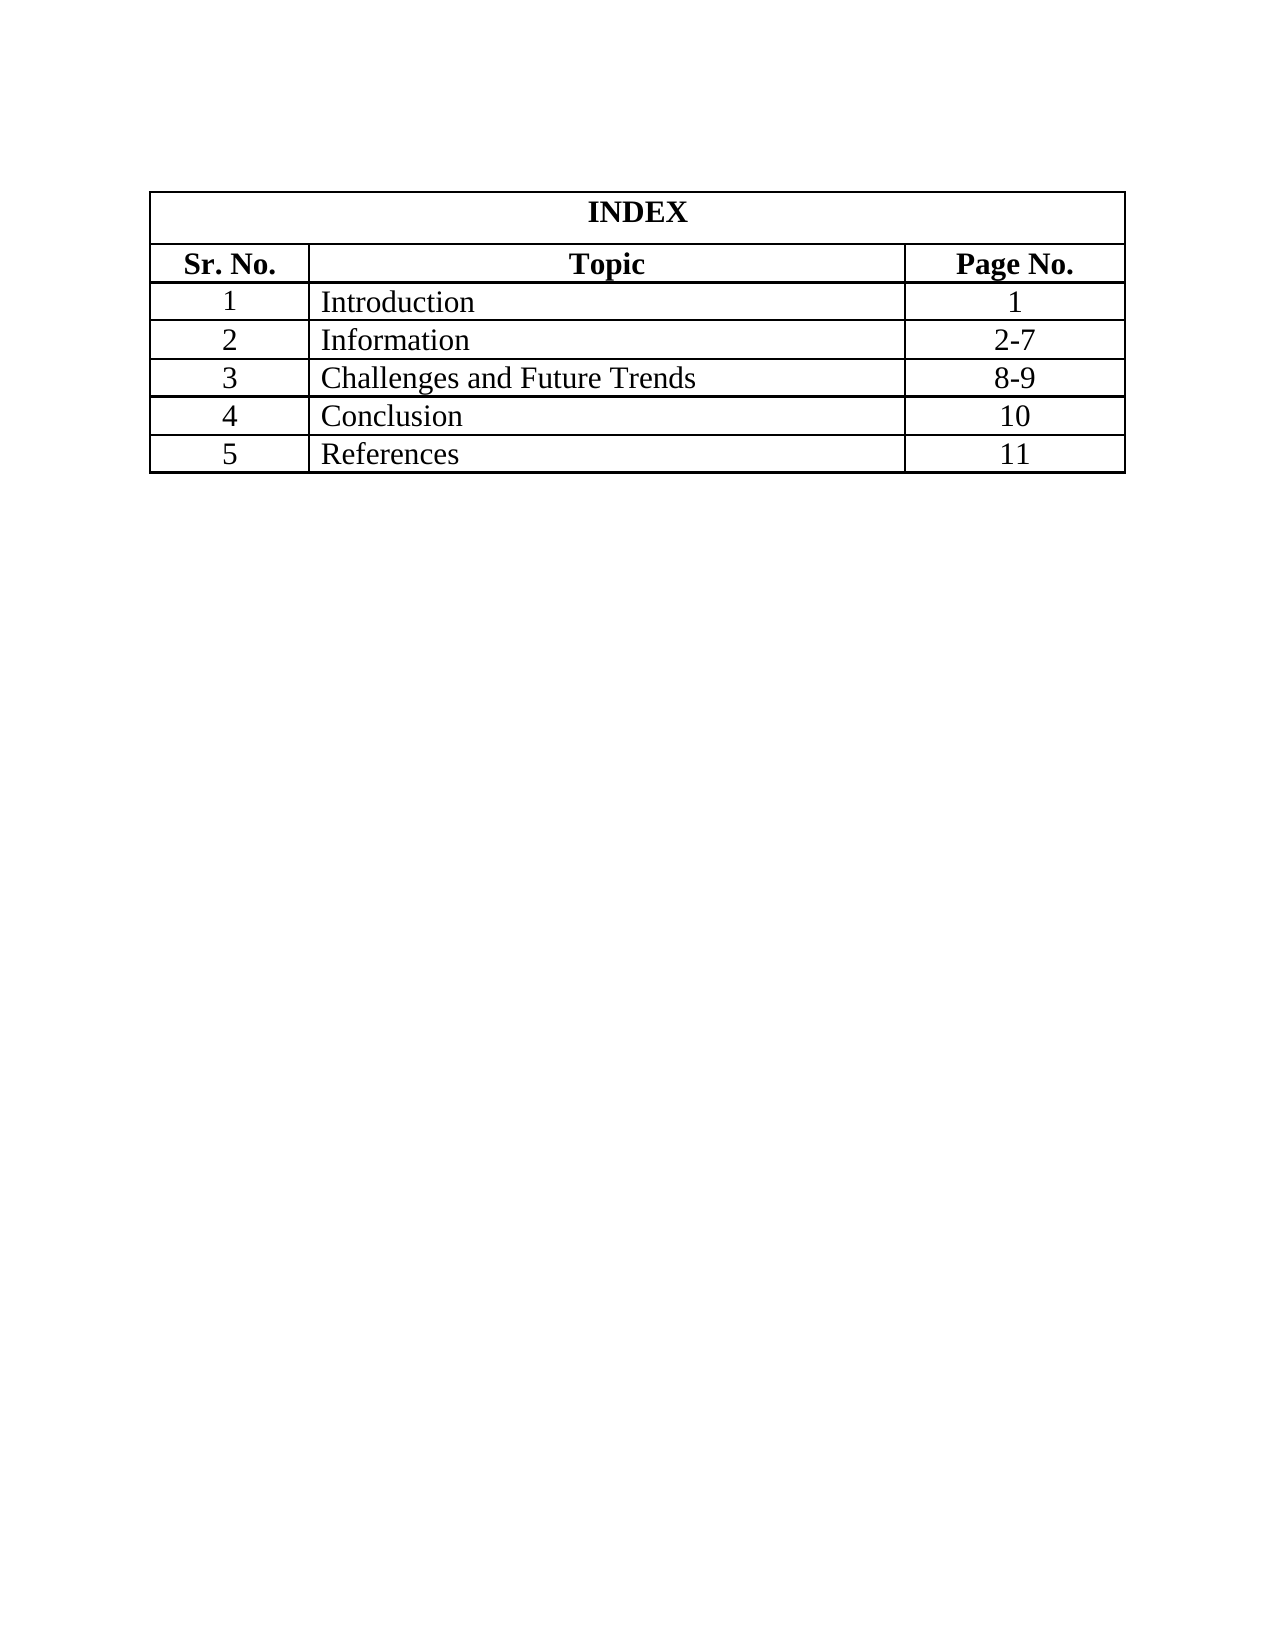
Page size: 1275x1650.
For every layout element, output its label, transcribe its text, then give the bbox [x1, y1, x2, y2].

table_cell Topic [310, 245, 904, 281]
table_cell 4 [151, 398, 308, 433]
table_cell 2 [151, 321, 308, 357]
table_cell 10 [906, 398, 1124, 433]
table_cell 3 [151, 360, 308, 395]
table_cell 1 [151, 284, 308, 319]
table_cell 8-9 [906, 360, 1124, 395]
table_cell Information [310, 321, 904, 357]
table_cell References [310, 436, 904, 471]
table_cell Introduction [310, 284, 904, 319]
table_cell 5 [151, 436, 308, 471]
table_cell 1 [906, 284, 1124, 319]
table_header INDEX [151, 193, 1124, 243]
table_cell 2-7 [906, 321, 1124, 357]
table_cell Conclusion [310, 398, 904, 433]
table_cell 11 [906, 436, 1124, 471]
table_cell Sr. No. [151, 245, 308, 281]
table_cell Page No. [906, 245, 1124, 281]
table_cell Challenges and Future Trends [310, 360, 904, 395]
